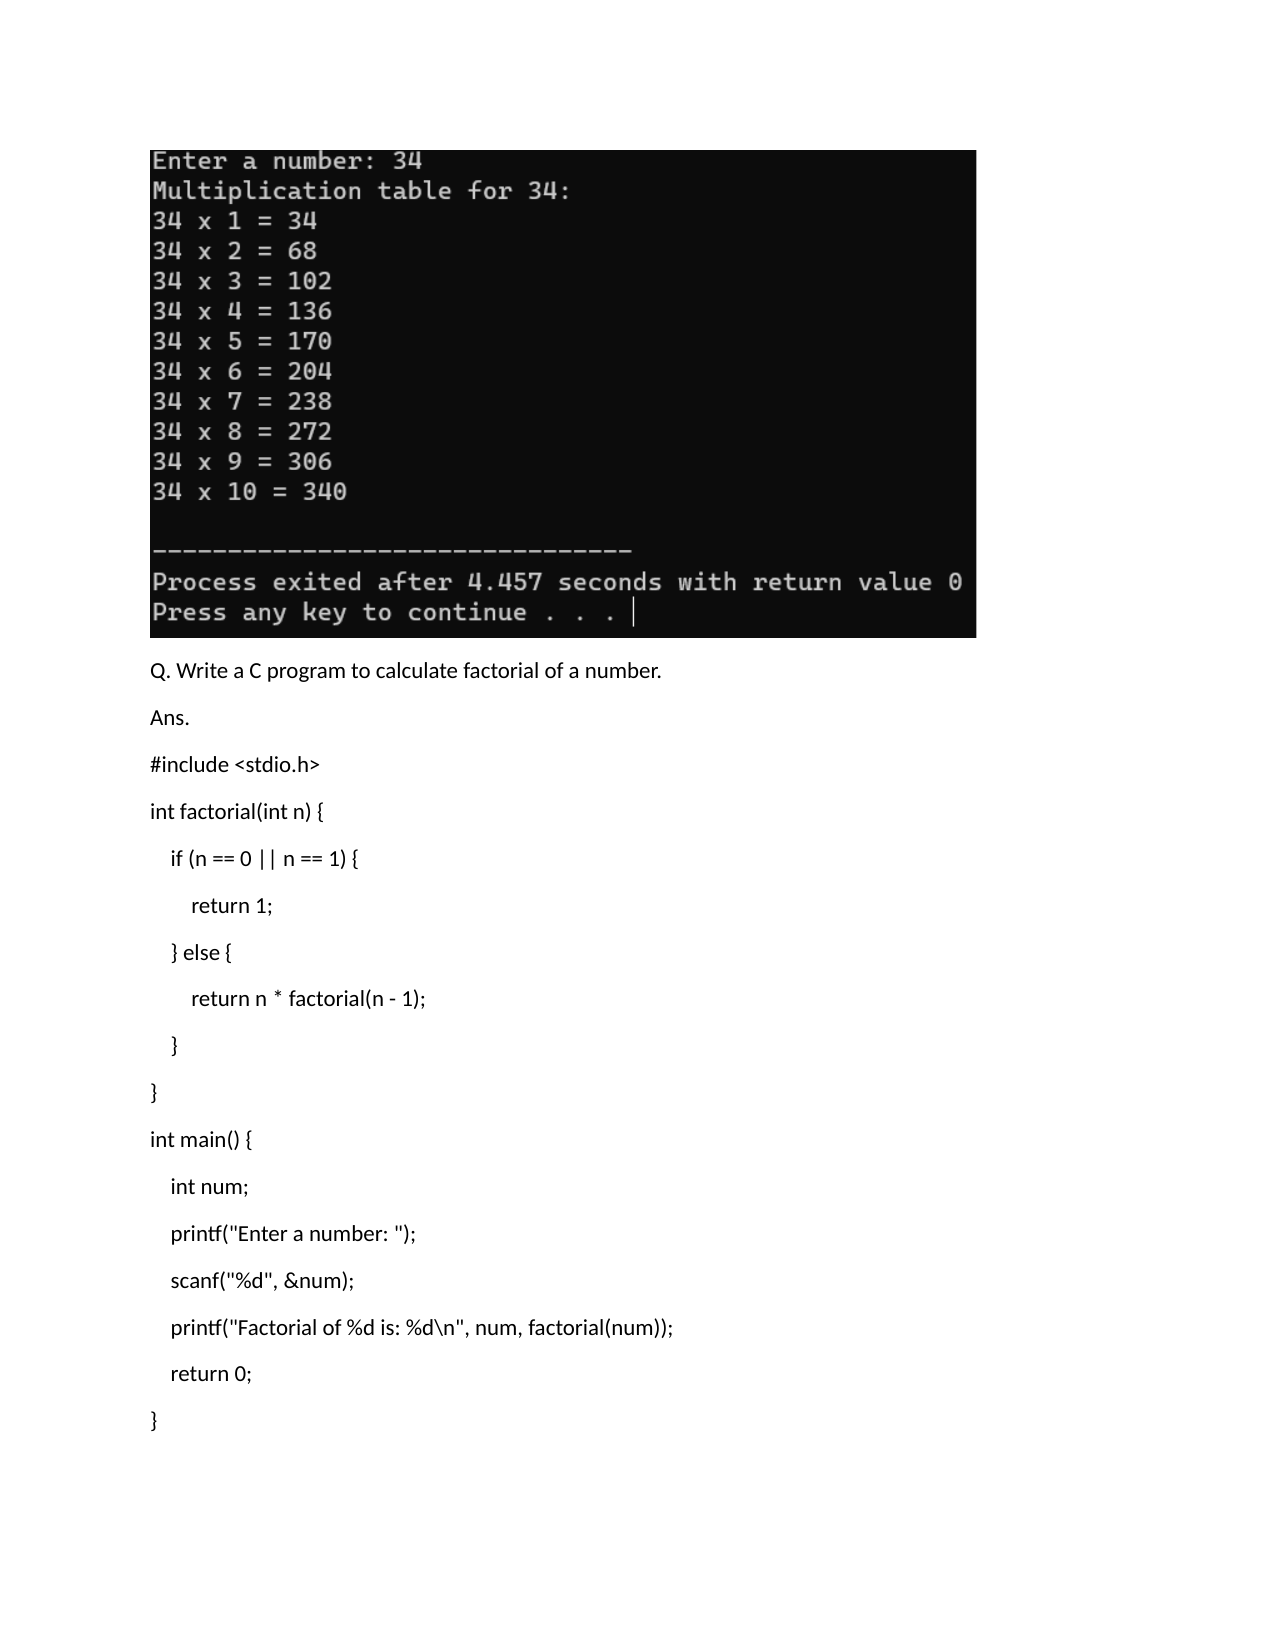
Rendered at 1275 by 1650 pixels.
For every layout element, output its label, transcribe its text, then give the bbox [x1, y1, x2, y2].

text scanf("%d", &num); [150, 1266, 1125, 1294]
text #include <stdio.h> [150, 750, 1125, 778]
text if (n == 0 || n == 1) { [150, 844, 1125, 872]
text } [150, 1031, 1125, 1059]
text printf("Enter a number: "); [150, 1219, 1125, 1247]
text return 0; [150, 1359, 1125, 1388]
text } [150, 1406, 1125, 1434]
text Ans. [150, 703, 1125, 731]
text int main() { [150, 1125, 1125, 1153]
picture [150, 150, 977, 638]
text } [150, 1078, 1125, 1106]
text } else { [150, 938, 1125, 966]
text return 1; [150, 891, 1125, 919]
text printf("Factorial of %d is: %d\n", num, factorial(num)); [150, 1313, 1125, 1341]
text Q. Write a C program to calculate factorial of a number. [150, 656, 1125, 684]
text int factorial(int n) { [150, 797, 1125, 825]
text return n * factorial(n - 1); [150, 984, 1125, 1013]
text int num; [150, 1172, 1125, 1200]
